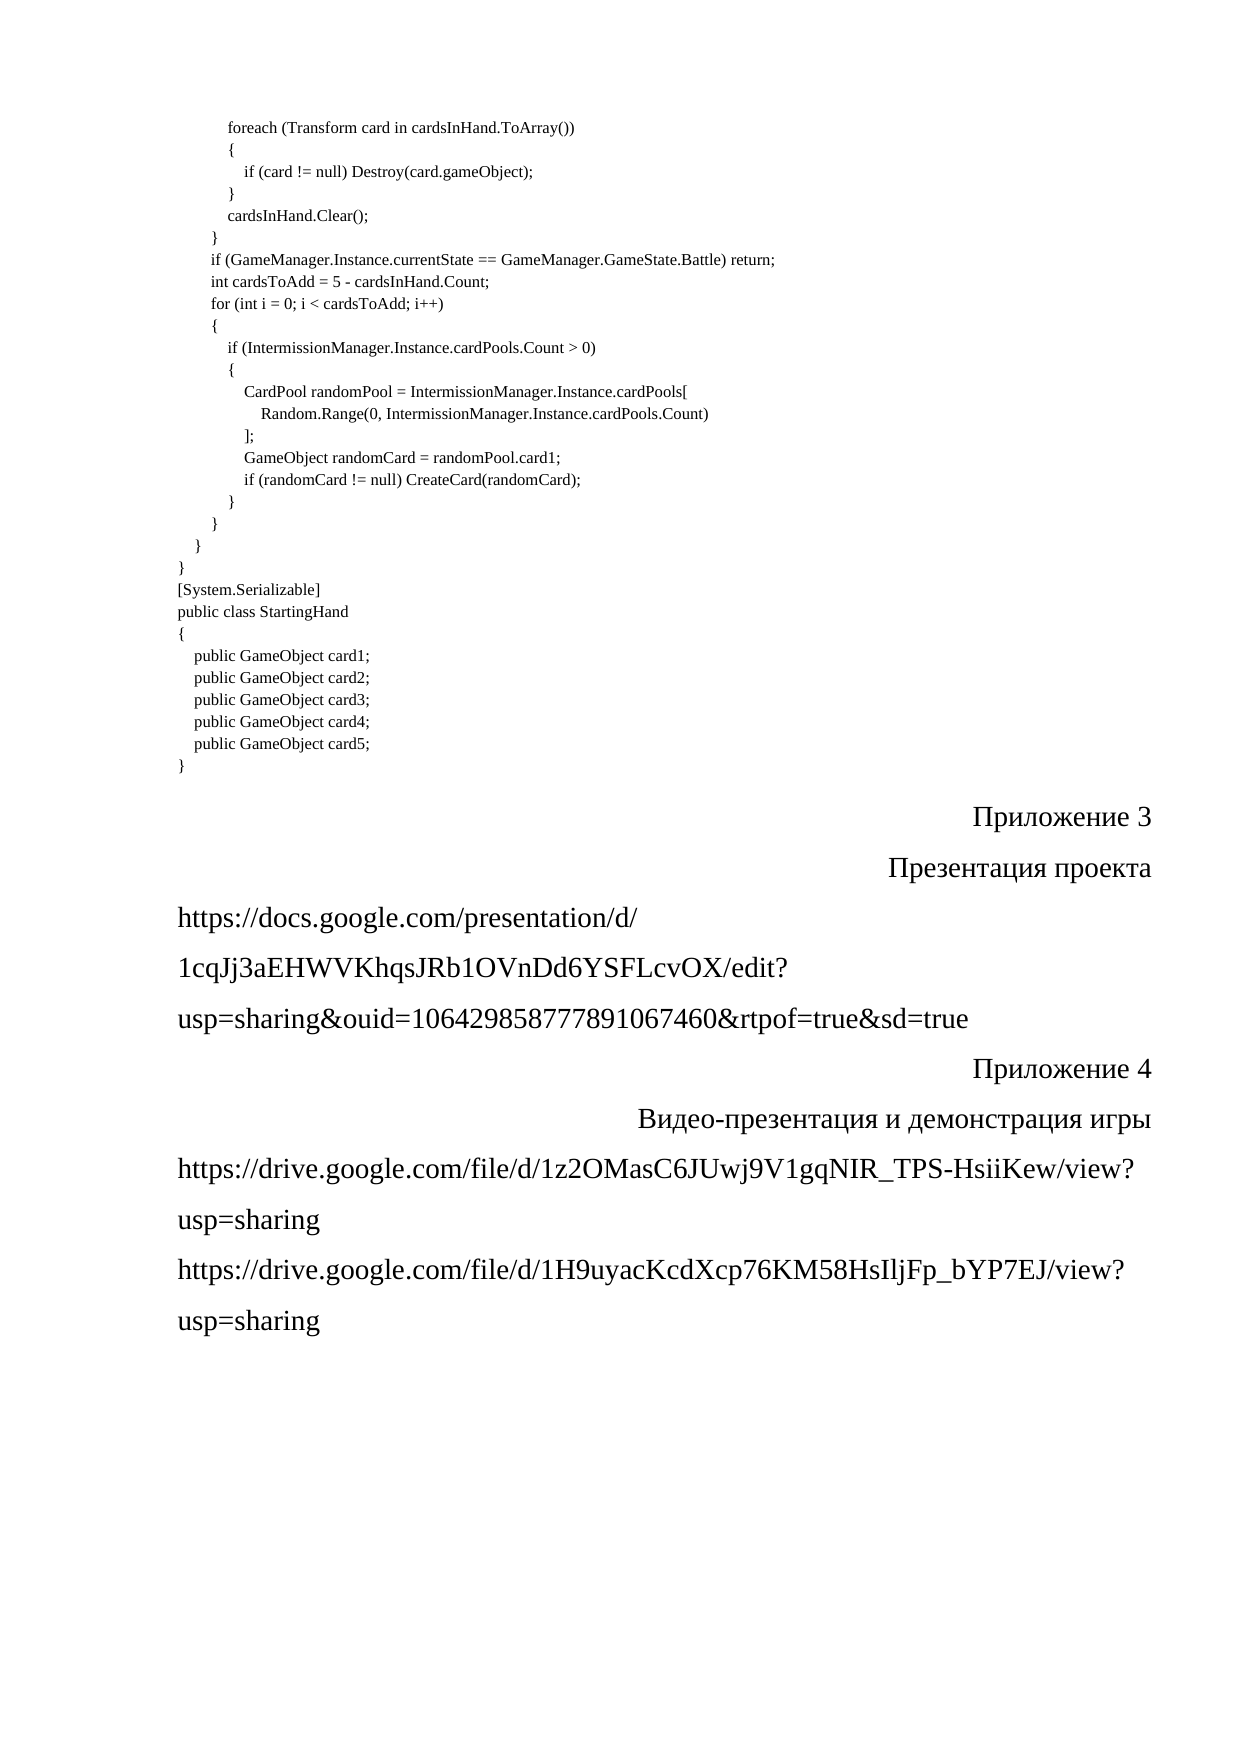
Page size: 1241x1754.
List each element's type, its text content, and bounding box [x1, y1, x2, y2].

text public GameObject card3; [177, 689, 1152, 709]
text ]; [177, 426, 1152, 445]
text if (IntermissionManager.Instance.cardPools.Count > 0) [177, 338, 1152, 357]
text } [177, 228, 1152, 247]
text } [177, 514, 1152, 533]
text for (int i = 0; i < cardsToAdd; i++) [177, 294, 1152, 313]
text [System.Serializable] [177, 580, 1152, 599]
text public GameObject card5; [177, 733, 1152, 753]
text int cardsToAdd = 5 - cardsInHand.Count; [177, 272, 1152, 291]
text cardsInHand.Clear(); [177, 206, 1152, 225]
text Приложение 4 [177, 1051, 1152, 1084]
text } [177, 558, 1152, 577]
text GameObject randomCard = randomPool.card1; [177, 448, 1152, 467]
text if (randomCard != null) CreateCard(randomCard); [177, 470, 1152, 489]
text foreach (Transform card in cardsInHand.ToArray()) [177, 118, 1152, 137]
text https://drive.google.com/file/d/1z2OMasC6JUwj9V1gqNIR_TPS-HsiiKew/view?usp=sharing [177, 1152, 1152, 1236]
text https://drive.google.com/file/d/1H9uyacKcdXcp76KM58HsIljFp_bYP7EJ/view?usp=sharing [177, 1252, 1152, 1336]
text public class StartingHand [177, 602, 1152, 621]
text public GameObject card2; [177, 668, 1152, 687]
text Презентация проекта [177, 850, 1152, 883]
text public GameObject card1; [177, 646, 1152, 665]
text { [177, 360, 1152, 379]
text { [177, 624, 1152, 643]
text Random.Range(0, IntermissionManager.Instance.cardPools.Count) [177, 404, 1152, 423]
text Приложение 3 [177, 799, 1152, 833]
text public GameObject card4; [177, 712, 1152, 731]
text } [177, 492, 1152, 511]
text { [177, 140, 1152, 159]
text } [177, 184, 1152, 203]
text { [177, 316, 1152, 335]
text Видео-презентация и демонстрация игры [177, 1101, 1152, 1135]
text https://docs.google.com/presentation/d/1cqJj3aEHWVKhqsJRb1OVnDd6YSFLcvOX/edit?usp=sharing&ouid=106429858777891067460&rtpof=true&sd=true [177, 900, 1152, 1034]
text } [177, 536, 1152, 555]
text if (GameManager.Instance.currentState == GameManager.GameState.Battle) return; [177, 250, 1152, 269]
text CardPool randomPool = IntermissionManager.Instance.cardPools[ [177, 382, 1152, 401]
text } [177, 756, 1152, 775]
text if (card != null) Destroy(card.gameObject); [177, 162, 1152, 181]
